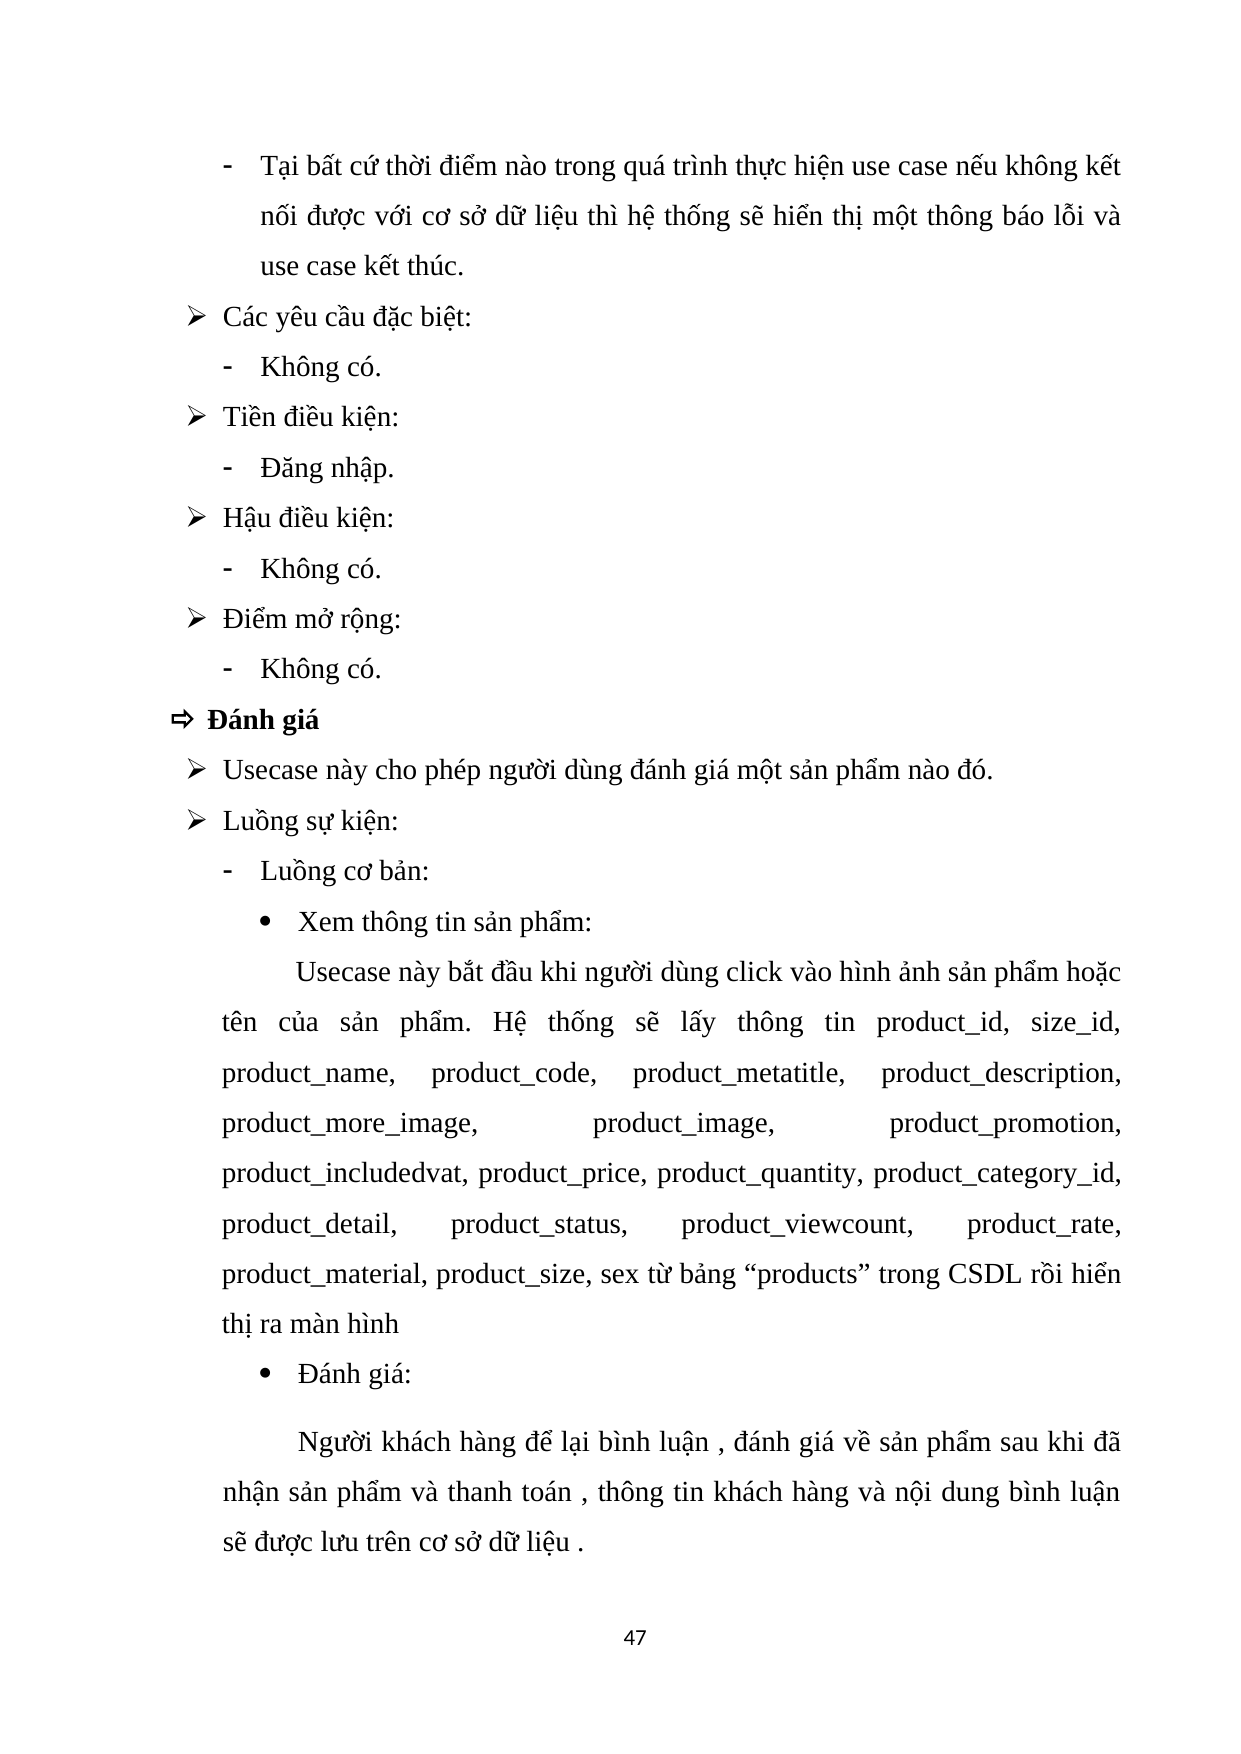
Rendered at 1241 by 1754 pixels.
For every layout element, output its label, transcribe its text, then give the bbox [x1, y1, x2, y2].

list Usecase này cho phép người dùng đánh giá một sản phẩm nào đó. [185, 752, 1122, 786]
list Đăng nhập. [223, 450, 1122, 484]
list Tiền điều kiện: [185, 399, 1122, 433]
list Tại bất cứ thời điểm nào trong quá trình thực hiện use case nếu không kết nối được với cơ sở dữ liệu thì hệ thống sẽ hiển thị một thông báo lỗi và use case kết thúc. [223, 148, 1122, 282]
list Các yêu cầu đặc biệt: [185, 299, 1122, 332]
list Điểm mở rộng: [185, 601, 1122, 635]
list Đánh giá: [260, 1357, 1122, 1390]
list Luồng sự kiện: [185, 803, 1122, 837]
list Xem thông tin sản phẩm: [260, 904, 1122, 937]
list Usecase này bắt đầu khi người dùng click vào hình ảnh sản phẩm hoặc tên của sản phẩm. Hệ thống sẽ lấy thông tin product_id, size_id, product_name, product_code, product_metatitle, product_description, product_more_image, product_image, product_promotion, product_includedvat, product_price, product_quantity, product_category_id, product_detail, product_status, product_viewcount, product_rate, product_material, product_size, sex từ bảng “products” trong CSDL rồi hiển thị ra màn hình [222, 954, 1122, 1340]
list Hậu điều kiện: [185, 500, 1122, 534]
list Không có. [223, 551, 1122, 584]
list Luồng cơ bản: [223, 853, 1122, 887]
list Đánh giá [169, 702, 1122, 736]
list Không có. [223, 349, 1122, 383]
text Người khách hàng để lại bình luận , đánh giá về sản phẩm sau khi đã nhận sản phẩm và thanh toán , thông tin khách hàng và nội dung bình luận sẽ được lưu trên cơ sở dữ liệu . [223, 1424, 1122, 1558]
list Không có. [223, 652, 1122, 685]
